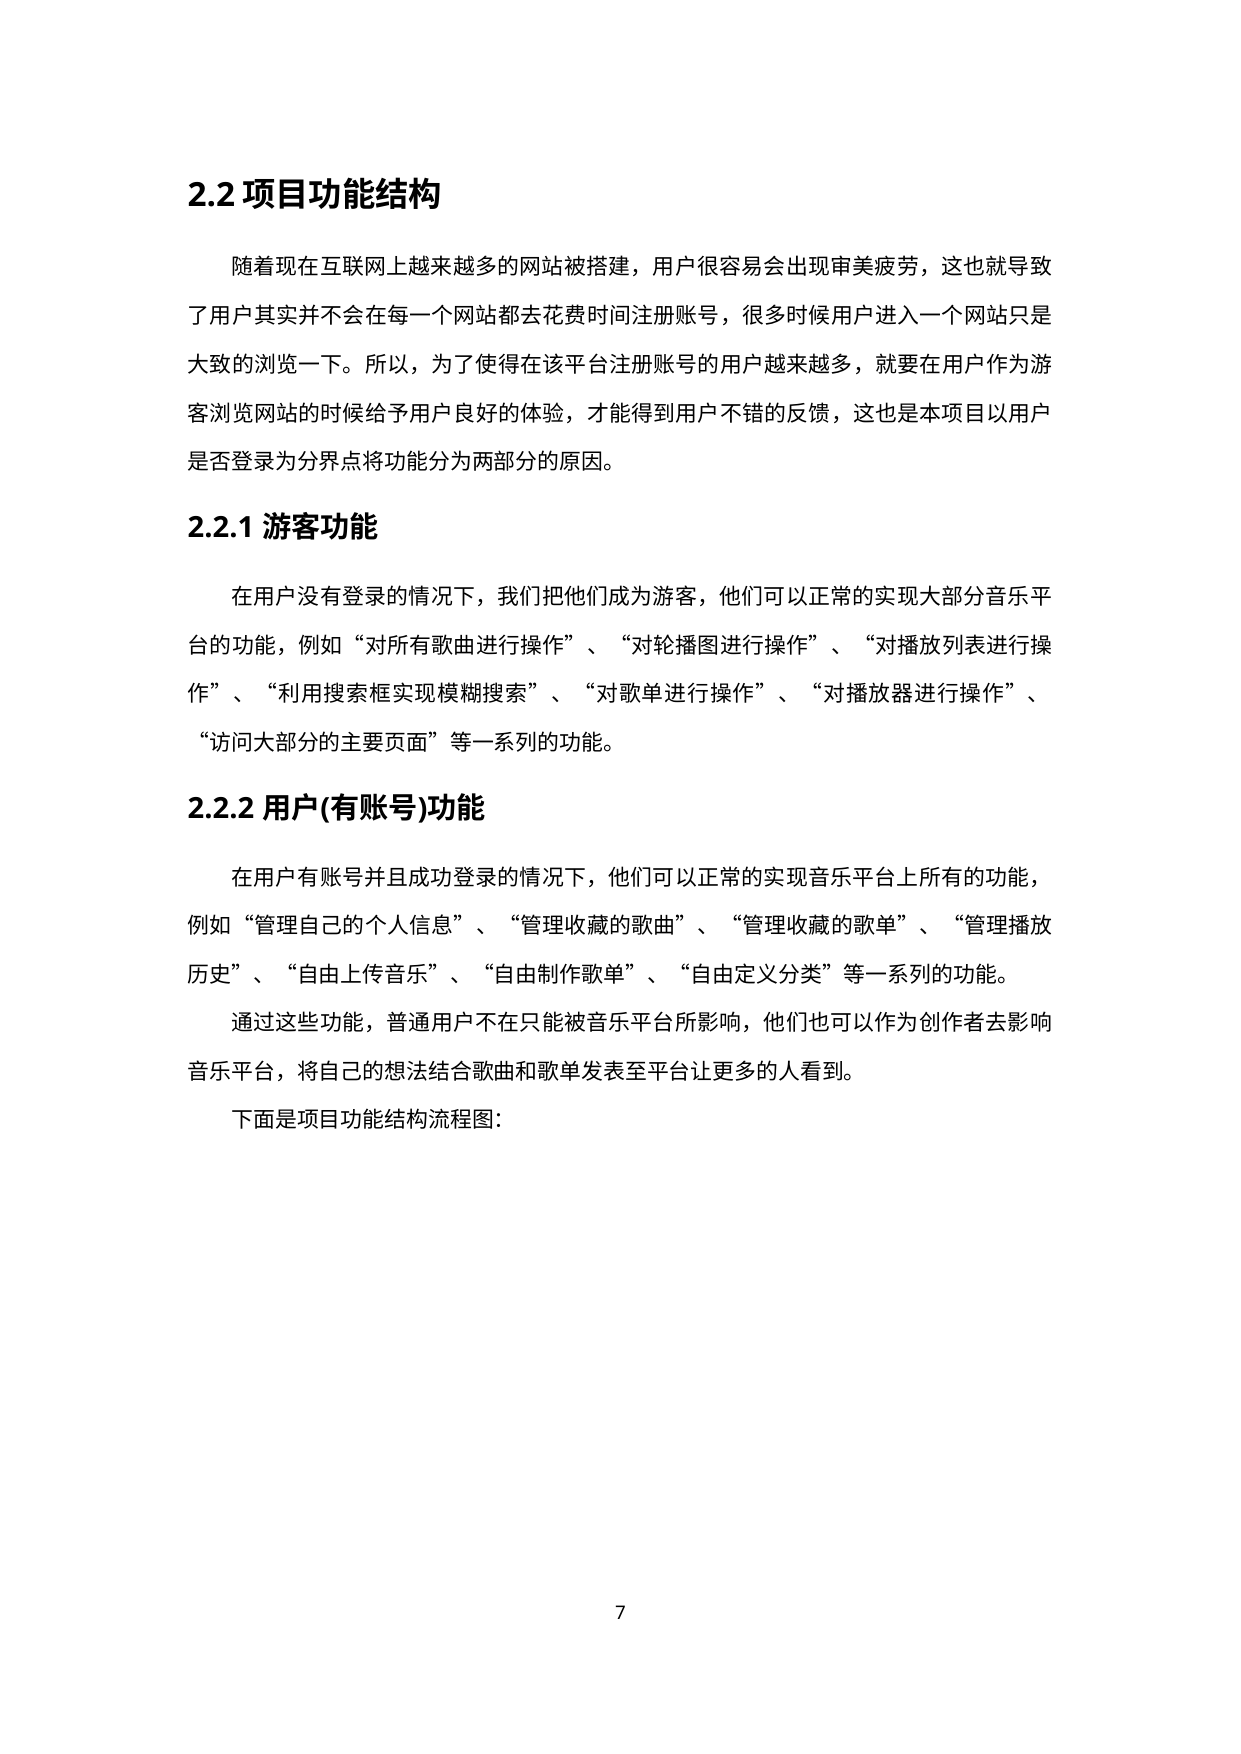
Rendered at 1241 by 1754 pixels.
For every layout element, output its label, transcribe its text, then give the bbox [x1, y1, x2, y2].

text 随着现在互联网上越来越多的网站被搭建，用户很容易会出现审美疲劳，这也就导致了用户其实并不会在每一个网站都去花费时间注册账号，很多时候用户进入一个网站只是大致的浏览一下。所以，为了使得在该平台注册账号的用户越来越多，就要在用户作为游客浏览网站的时候给予用户良好的体验，才能得到用户不错的反馈，这也是本项目以用户是否登录为分界点将功能分为两部分的原因。 [187, 249, 1053, 476]
text 下面是项目功能结构流程图： [187, 1102, 1053, 1134]
text 在用户有账号并且成功登录的情况下，他们可以正常的实现音乐平台上所有的功能，例如“管理自己的个人信息”、“管理收藏的歌曲”、“管理收藏的歌单”、“管理播放历史”、“自由上传音乐”、“自由制作歌单”、“自由定义分类”等一系列的功能。 [187, 859, 1053, 989]
text 2.2.1 游客功能 [187, 492, 1053, 557]
text 2.2.2 用户(有账号)功能 [187, 773, 1053, 838]
text 2.2项目功能结构 [187, 160, 1053, 225]
text 通过这些功能，普通用户不在只能被音乐平台所影响，他们也可以作为创作者去影响音乐平台，将自己的想法结合歌曲和歌单发表至平台让更多的人看到。 [187, 1005, 1053, 1086]
text 在用户没有登录的情况下，我们把他们成为游客，他们可以正常的实现大部分音乐平台的功能，例如“对所有歌曲进行操作”、“对轮播图进行操作”、“对播放列表进行操作”、“利用搜索框实现模糊搜索”、“对歌单进行操作”、“对播放器进行操作”、“访问大部分的主要页面”等一系列的功能。 [187, 578, 1053, 757]
